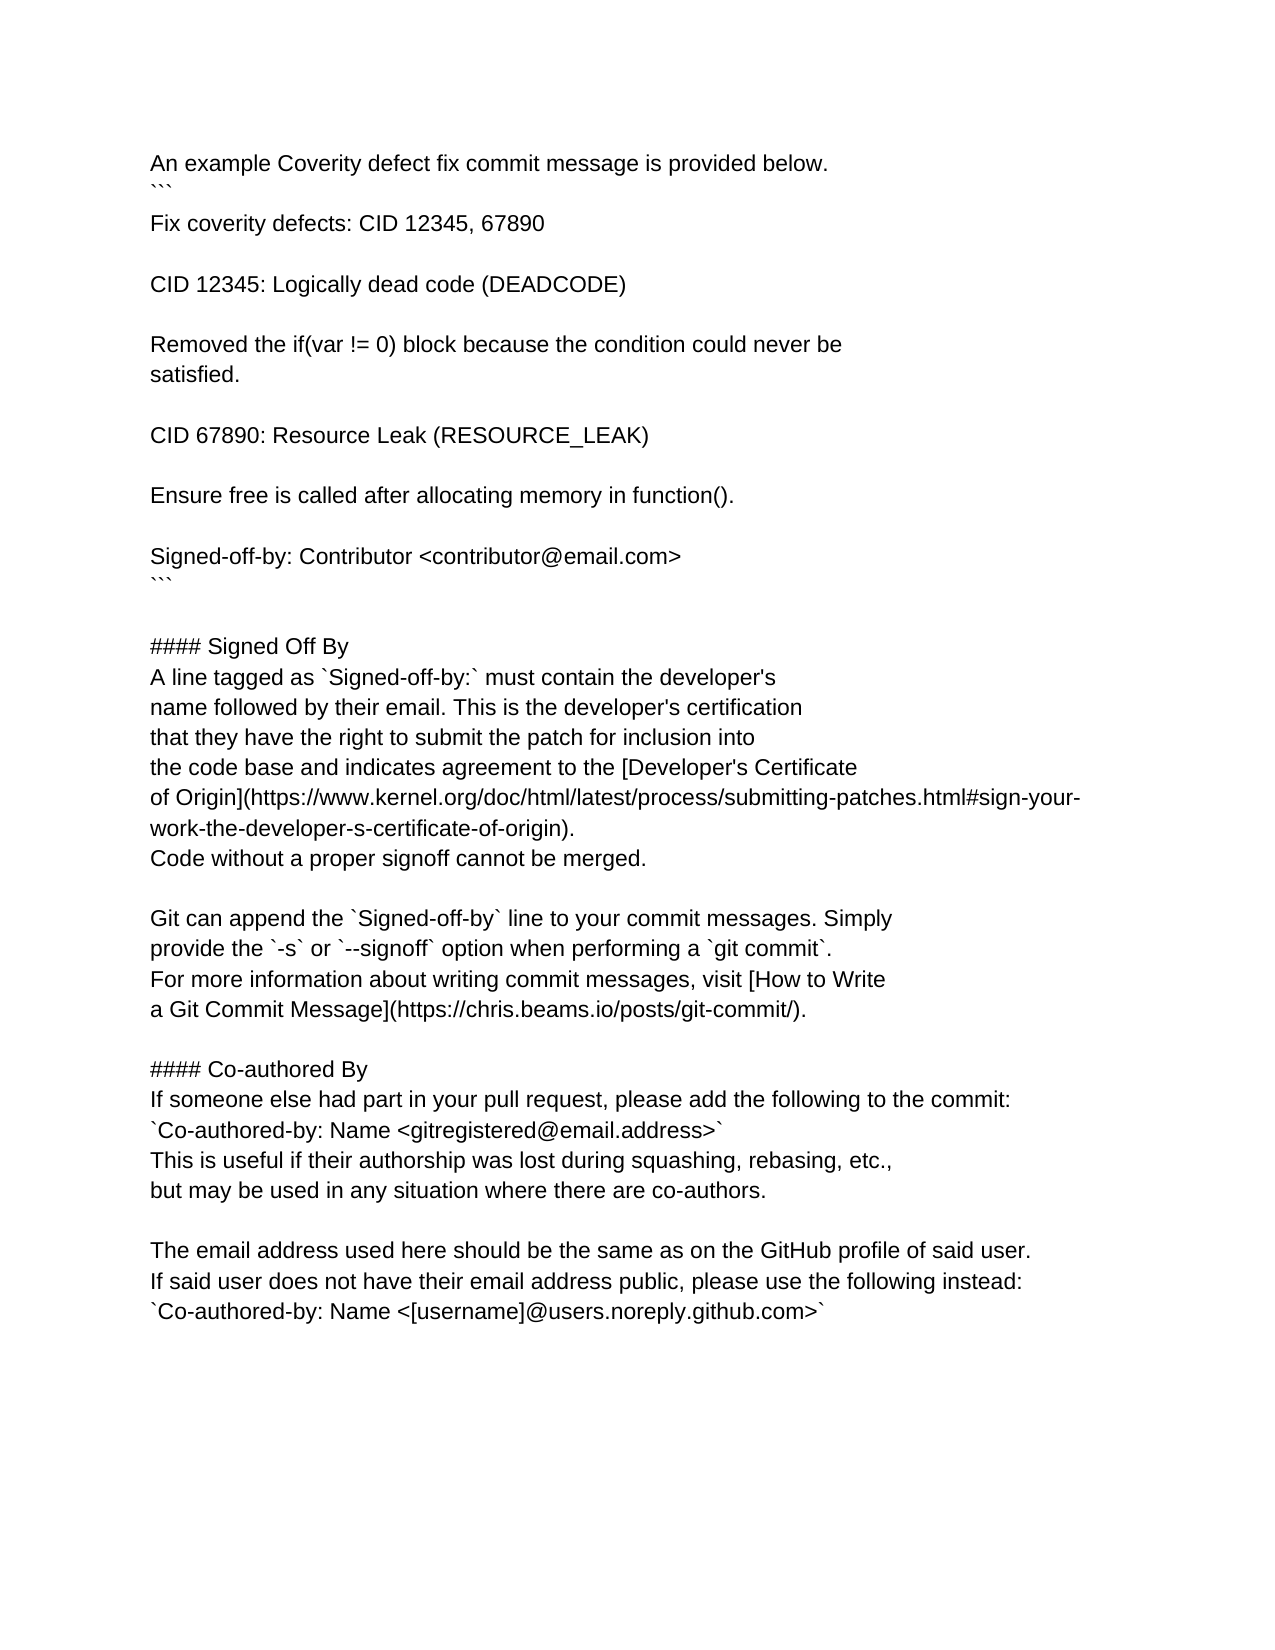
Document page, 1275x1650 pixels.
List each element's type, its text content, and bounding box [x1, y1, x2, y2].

text that they have the right to submit the patch for inclusion into [150, 724, 1125, 750]
text #### Signed Off By [150, 633, 1125, 660]
text `Co-authored-by: Name <gitregistered@email.address>` [150, 1117, 1125, 1143]
text provide the `-s` or `--signoff` option when performing a `git commit`. [150, 935, 1125, 962]
text of Origin](https://www.kernel.org/doc/html/latest/process/submitting-patches.html#sign-your-work-the-developer-s-certificate-of-origin). [150, 784, 1125, 841]
text This is useful if their authorship was lost during squashing, rebasing, etc., [150, 1147, 1125, 1173]
text satisfied. [150, 361, 1125, 388]
text CID 12345: Logically dead code (DEADCODE) [150, 271, 1125, 297]
text `Co-authored-by: Name <[username]@users.noreply.github.com>` [150, 1298, 1125, 1324]
text Removed the if(var != 0) block because the condition could never be [150, 331, 1125, 358]
text A line tagged as `Signed-off-by:` must contain the developer's [150, 663, 1125, 690]
text Signed-off-by: Contributor <contributor@email.com> [150, 543, 1125, 569]
text a Git Commit Message](https://chris.beams.io/posts/git-commit/). [150, 996, 1125, 1022]
text #### Co-authored By [150, 1056, 1125, 1083]
text ``` [150, 180, 1125, 207]
text The email address used here should be the same as on the GitHub profile of said user. [150, 1237, 1125, 1264]
text Code without a proper signoff cannot be merged. [150, 845, 1125, 871]
text but may be used in any situation where there are co-authors. [150, 1177, 1125, 1203]
text ``` [150, 573, 1125, 599]
text Git can append the `Signed-off-by` line to your commit messages. Simply [150, 905, 1125, 932]
text For more information about writing commit messages, visit [How to Write [150, 966, 1125, 992]
text the code base and indicates agreement to the [Developer's Certificate [150, 754, 1125, 781]
text If said user does not have their email address public, please use the following instead: [150, 1268, 1125, 1294]
text CID 67890: Resource Leak (RESOURCE_LEAK) [150, 422, 1125, 448]
text Ensure free is called after allocating memory in function(). [150, 482, 1125, 509]
text An example Coverity defect fix commit message is provided below. [150, 150, 1125, 176]
text If someone else had part in your pull request, please add the following to the commit: [150, 1086, 1125, 1113]
text Fix coverity defects: CID 12345, 67890 [150, 210, 1125, 237]
text name followed by their email. This is the developer's certification [150, 694, 1125, 720]
